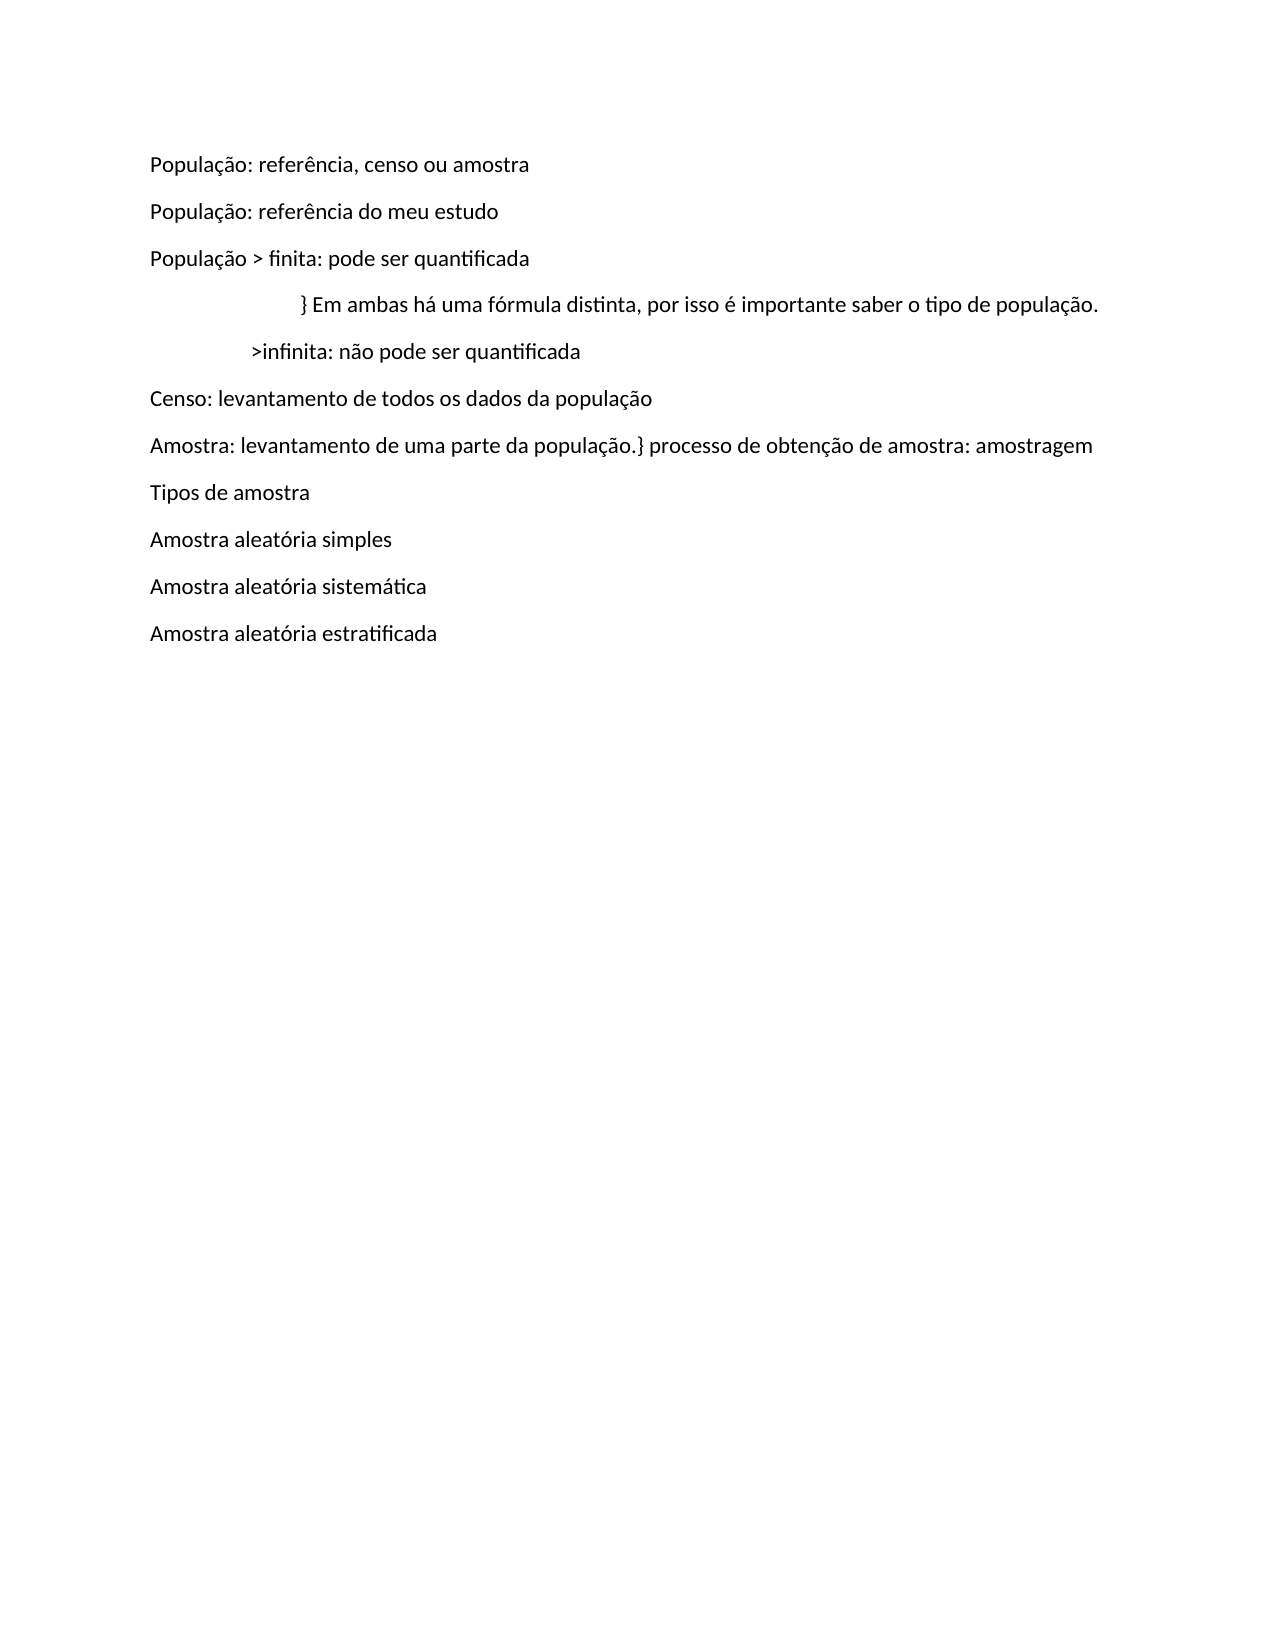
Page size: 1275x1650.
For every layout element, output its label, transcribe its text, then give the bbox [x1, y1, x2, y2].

text População > finita: pode ser quantificada [150, 244, 1125, 272]
text População: referência, censo ou amostra [150, 150, 1125, 178]
text Amostra: levantamento de uma parte da população.} processo de obtenção de amostra: amostragem [150, 431, 1125, 459]
text Censo: levantamento de todos os dados da população [150, 384, 1125, 412]
text >infinita: não pode ser quantificada [150, 337, 1125, 366]
text Amostra aleatória estratificada [150, 619, 1125, 647]
text Amostra aleatória simples [150, 525, 1125, 553]
text Tipos de amostra [150, 478, 1125, 506]
text População: referência do meu estudo [150, 197, 1125, 225]
text } Em ambas há uma fórmula distinta, por isso é importante saber o tipo de população. [150, 291, 1125, 319]
text Amostra aleatória sistemática [150, 572, 1125, 600]
